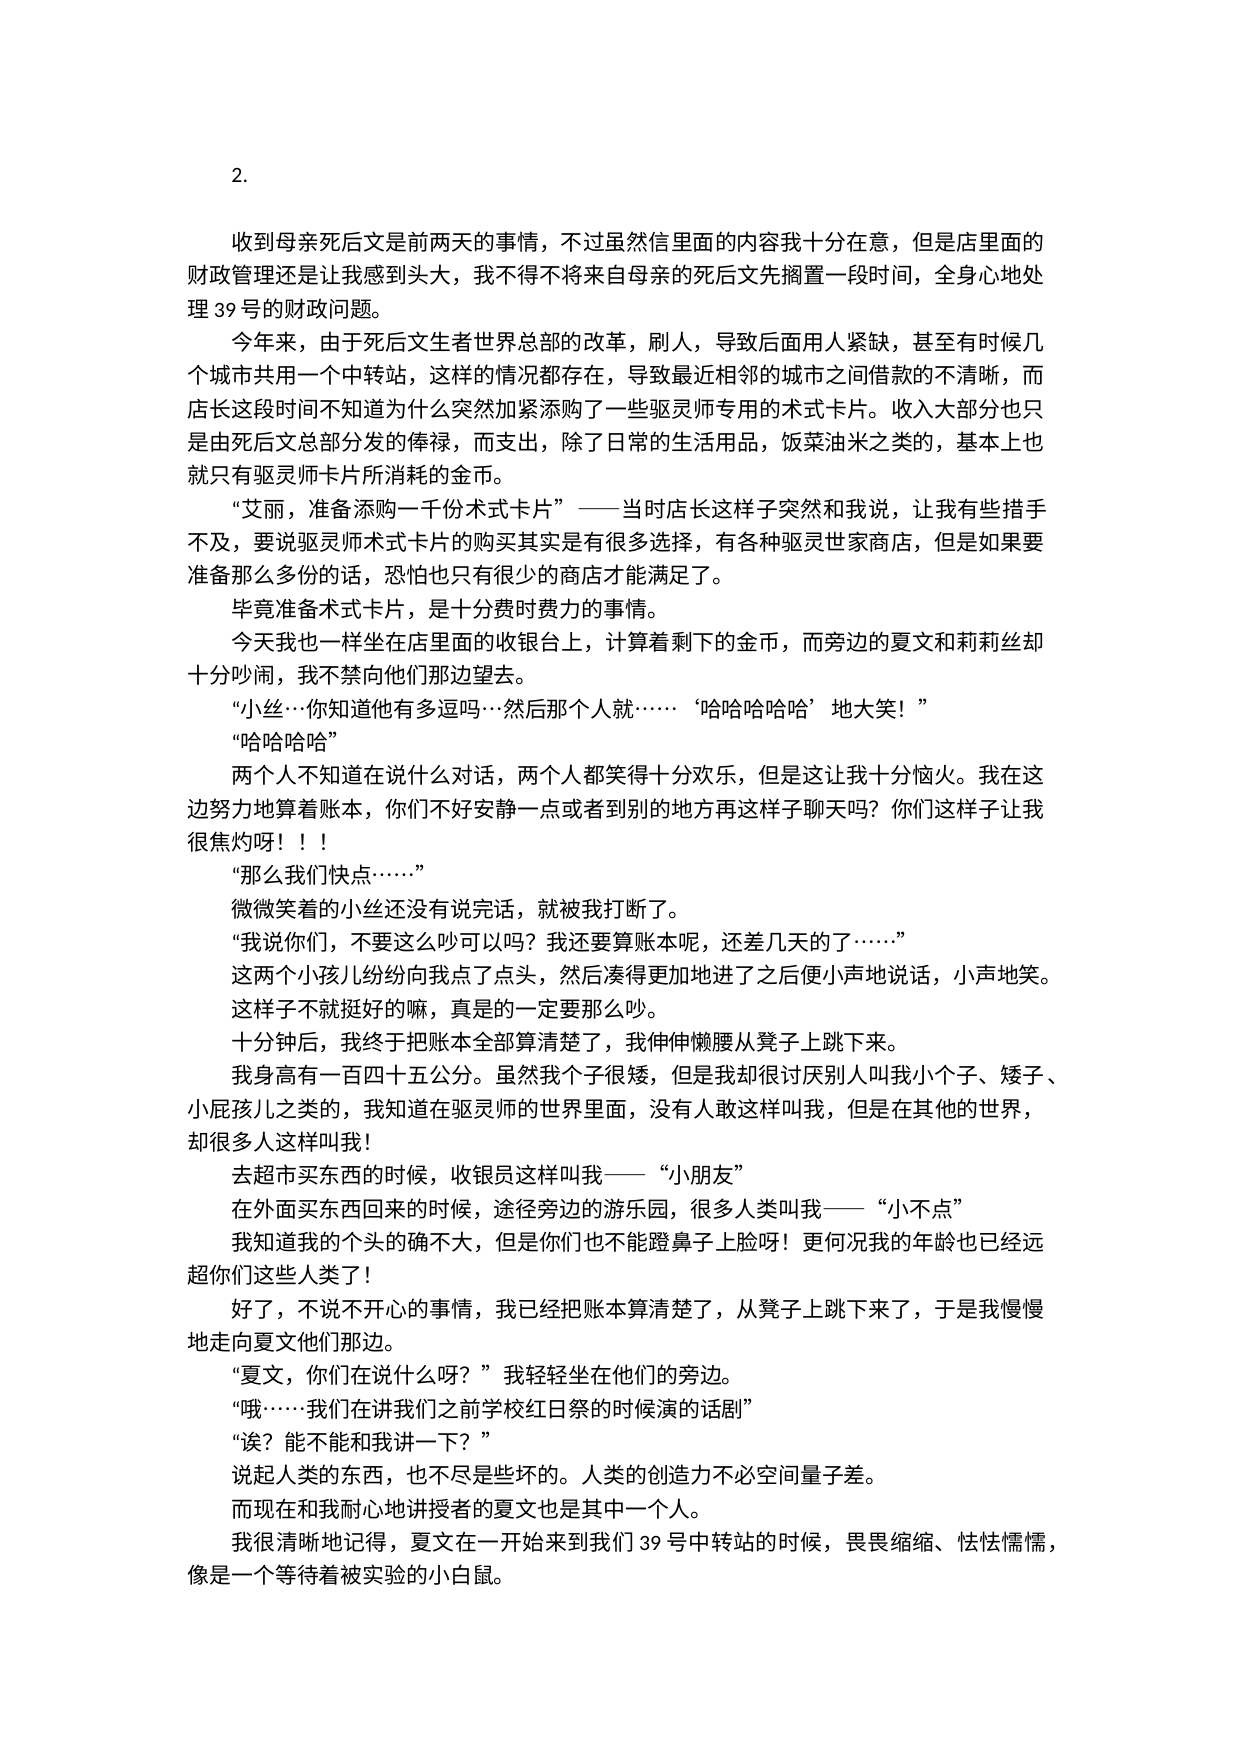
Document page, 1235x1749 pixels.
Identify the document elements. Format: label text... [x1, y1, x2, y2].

text 2. [187, 157, 1047, 191]
text 去超市买东西的时候，收银员这样叫我——“小朋友” [187, 1157, 1047, 1191]
text “夏文，你们在说什么呀？”我轻轻坐在他们的旁边。 [187, 1357, 1047, 1391]
text “我说你们，不要这么吵可以吗？我还要算账本呢，还差几天的了……” [187, 924, 1047, 957]
text 两个人不知道在说什么对话，两个人都笑得十分欢乐，但是这让我十分恼火。我在这边努力地算着账本，你们不好安静一点或者到别的地方再这样子聊天吗？你们这样子让我很焦灼呀！！！ [187, 757, 1047, 857]
text “诶？能不能和我讲一下？” [187, 1424, 1047, 1457]
text “哈哈哈哈” [187, 724, 1047, 757]
text 收到母亲死后文是前两天的事情，不过虽然信里面的内容我十分在意，但是店里面的财政管理还是让我感到头大，我不得不将来自母亲的死后文先搁置一段时间，全身心地处理39号的财政问题。 [187, 224, 1047, 324]
text 而现在和我耐心地讲授者的夏文也是其中一个人。 [187, 1491, 1047, 1524]
text “哦……我们在讲我们之前学校红日祭的时候演的话剧” [187, 1391, 1047, 1424]
text 说起人类的东西，也不尽是些坏的。人类的创造力不必空间量子差。 [187, 1457, 1047, 1491]
text 我很清晰地记得，夏文在一开始来到我们39号中转站的时候，畏畏缩缩、怯怯懦懦，像是一个等待着被实验的小白鼠。 [187, 1524, 1047, 1591]
text 毕竟准备术式卡片，是十分费时费力的事情。 [187, 591, 1047, 624]
text “那么我们快点……” [187, 857, 1047, 891]
text “艾丽，准备添购一千份术式卡片”——当时店长这样子突然和我说，让我有些措手不及，要说驱灵师术式卡片的购买其实是有很多选择，有各种驱灵世家商店，但是如果要准备那么多份的话，恐怕也只有很少的商店才能满足了。 [187, 491, 1047, 591]
text 我身高有一百四十五公分。虽然我个子很矮，但是我却很讨厌别人叫我小个子、矮子、小屁孩儿之类的，我知道在驱灵师的世界里面，没有人敢这样叫我，但是在其他的世界，却很多人这样叫我！ [187, 1057, 1047, 1157]
text “小丝…你知道他有多逗吗…然后那个人就……‘哈哈哈哈哈’地大笑！” [187, 691, 1047, 724]
text 今天我也一样坐在店里面的收银台上，计算着剩下的金币，而旁边的夏文和莉莉丝却十分吵闹，我不禁向他们那边望去。 [187, 624, 1047, 691]
text 这两个小孩儿纷纷向我点了点头，然后凑得更加地进了之后便小声地说话，小声地笑。 [187, 957, 1047, 991]
text 十分钟后，我终于把账本全部算清楚了，我伸伸懒腰从凳子上跳下来。 [187, 1024, 1047, 1057]
text 今年来，由于死后文生者世界总部的改革，刷人，导致后面用人紧缺，甚至有时候几个城市共用一个中转站，这样的情况都存在，导致最近相邻的城市之间借款的不清晰，而店长这段时间不知道为什么突然加紧添购了一些驱灵师专用的术式卡片。收入大部分也只是由死后文总部分发的俸禄，而支出，除了日常的生活用品，饭菜油米之类的，基本上也就只有驱灵师卡片所消耗的金币。 [187, 324, 1047, 491]
text 在外面买东西回来的时候，途径旁边的游乐园，很多人类叫我——“小不点” [187, 1191, 1047, 1224]
text 我知道我的个头的确不大，但是你们也不能蹬鼻子上脸呀！更何况我的年龄也已经远超你们这些人类了！ [187, 1224, 1047, 1291]
text 微微笑着的小丝还没有说完话，就被我打断了。 [187, 891, 1047, 924]
text 这样子不就挺好的嘛，真是的一定要那么吵。 [187, 991, 1047, 1024]
text 好了，不说不开心的事情，我已经把账本算清楚了，从凳子上跳下来了，于是我慢慢地走向夏文他们那边。 [187, 1291, 1047, 1357]
